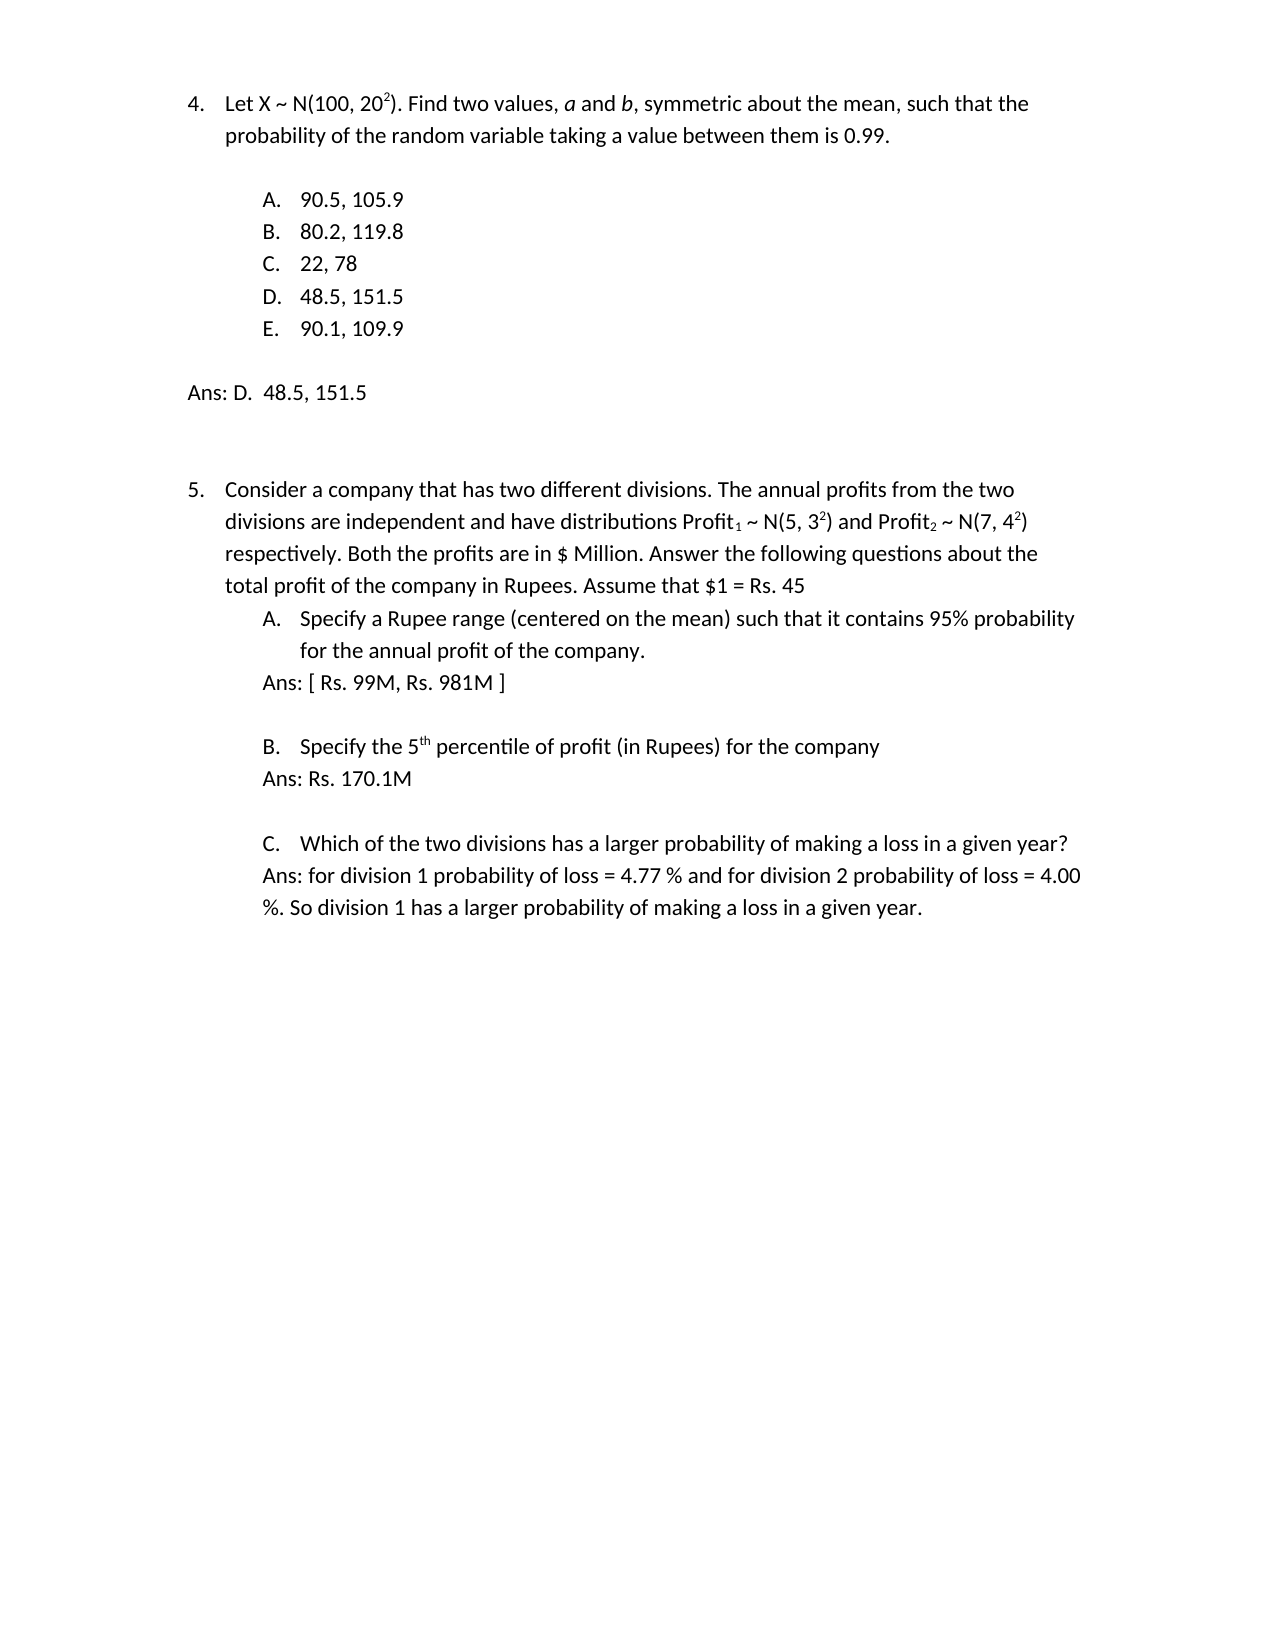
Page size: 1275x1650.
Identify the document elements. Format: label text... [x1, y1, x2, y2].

list 22, 78 [262, 249, 1087, 278]
list 48.5, 151.5 [262, 282, 1087, 310]
text Ans: D. 48.5, 151.5 [187, 378, 1087, 406]
list Specify the 5th percentile of profit (in Rupees) for the company [262, 732, 1087, 760]
list Let X ~ N(100, 202). Find two values, a and b, symmetric about the mean, such that the probability of the random variable taking a value between them is 0.99. [187, 89, 1087, 149]
list Consider a company that has two different divisions. The annual profits from the two divisions are independent and have distributions Profit1 ~ N(5, 32) and Profit2 ~ N(7, 42) respectively. Both the profits are in $ Million. Answer the following questions about the total profit of the company in Rupees. Assume that $1 = Rs. 45 [187, 475, 1087, 599]
text Ans: for division 1 probability of loss = 4.77 % and for division 2 probability of loss = 4.00 %. So division 1 has a larger probability of making a loss in a given year. [262, 861, 1087, 921]
list 90.1, 109.9 [262, 314, 1087, 342]
text Ans: [ Rs. 99M, Rs. 981M ] [262, 668, 1087, 696]
list Specify a Rupee range (centered on the mean) such that it contains 95% probability for the annual profit of the company. [262, 604, 1087, 664]
text Ans: Rs. 170.1M [262, 764, 1087, 793]
list Which of the two divisions has a larger probability of making a loss in a given year? [262, 829, 1087, 857]
list 90.5, 105.9 [262, 185, 1087, 213]
list 80.2, 119.8 [262, 217, 1087, 245]
